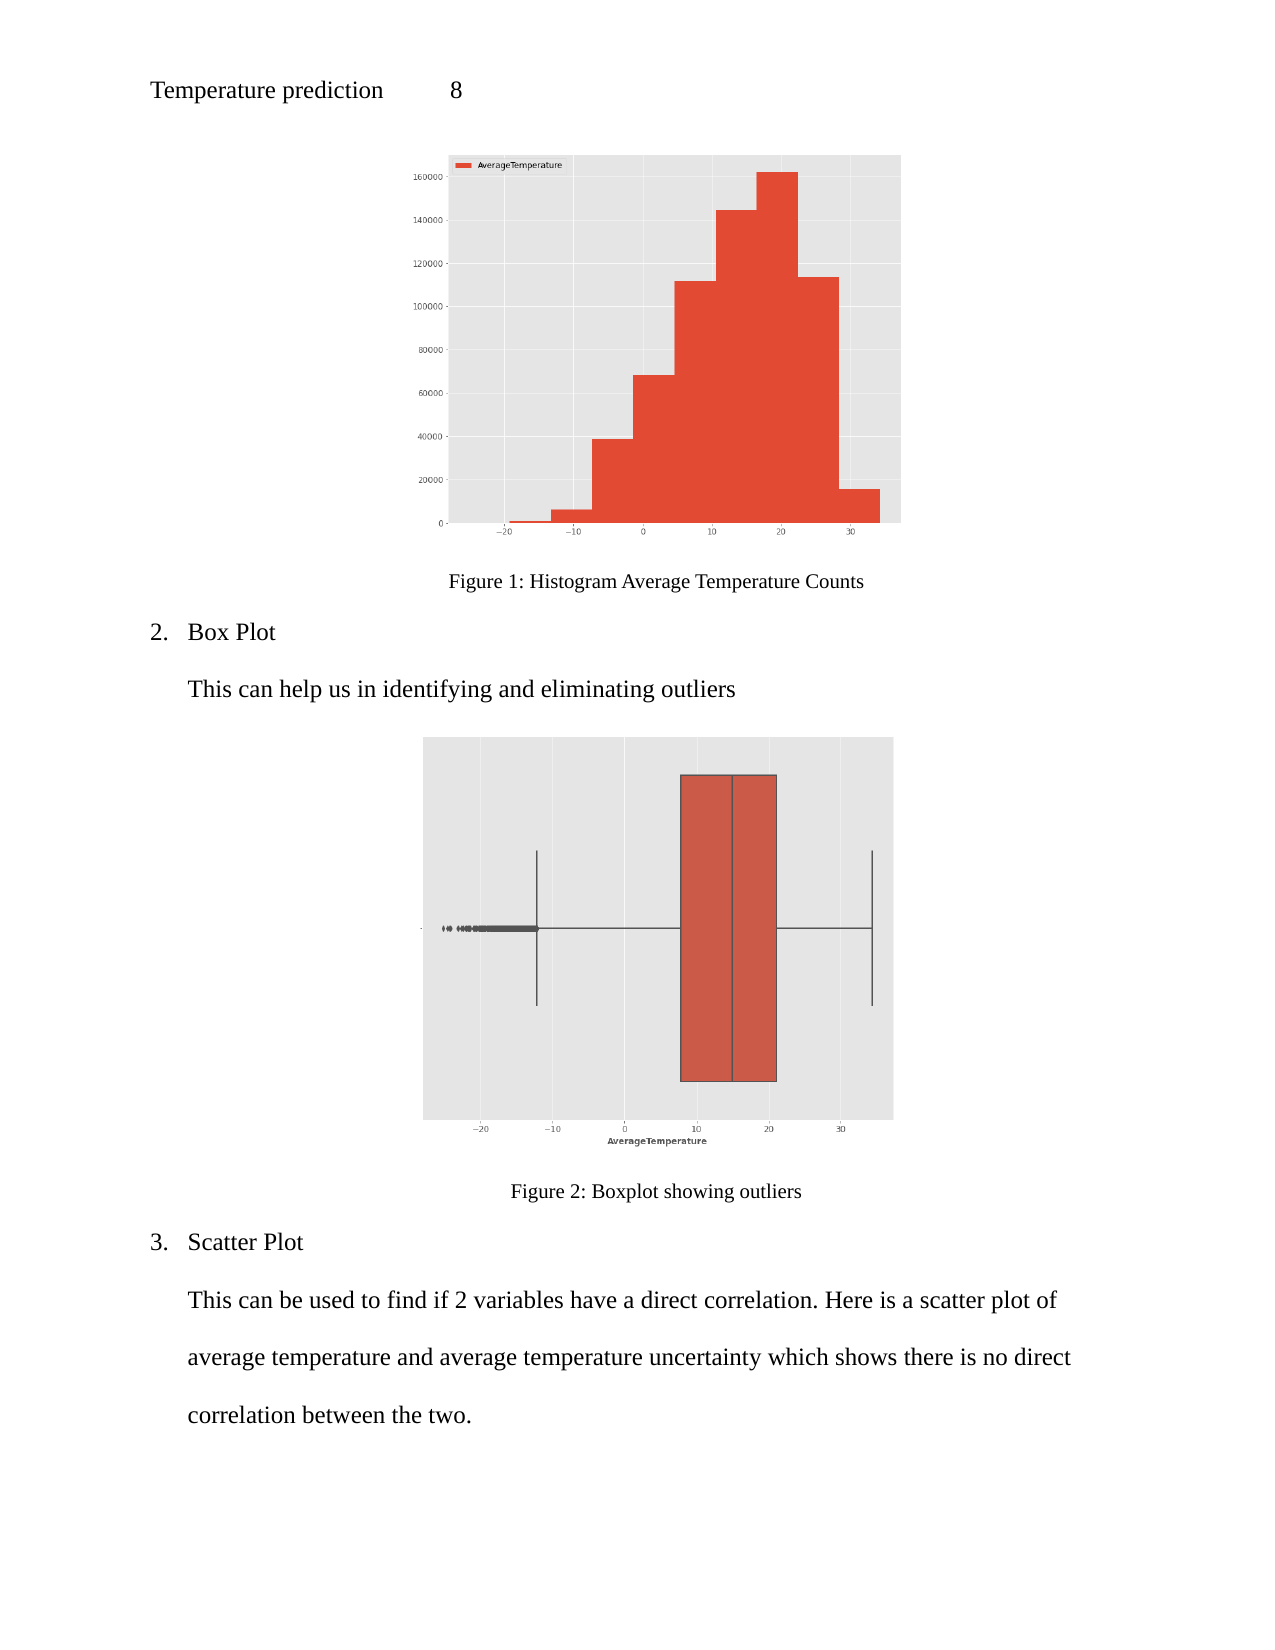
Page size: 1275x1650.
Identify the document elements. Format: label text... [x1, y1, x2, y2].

list Scatter Plot [150, 1227, 1125, 1256]
list Figure 1: Histogram Average Temperature Counts [187, 569, 1125, 593]
list Figure 2: Boxplot showing outliers [187, 1179, 1125, 1203]
list Box Plot [150, 617, 1125, 646]
list This can help us in identifying and eliminating outliers [187, 674, 1125, 703]
picture [414, 732, 898, 1151]
list This can be used to find if 2 variables have a direct correlation. Here is a scatter plot of average temperature and average temperature uncertainty which shows there is no direct correlation between the two. [187, 1285, 1125, 1429]
picture [407, 150, 905, 541]
